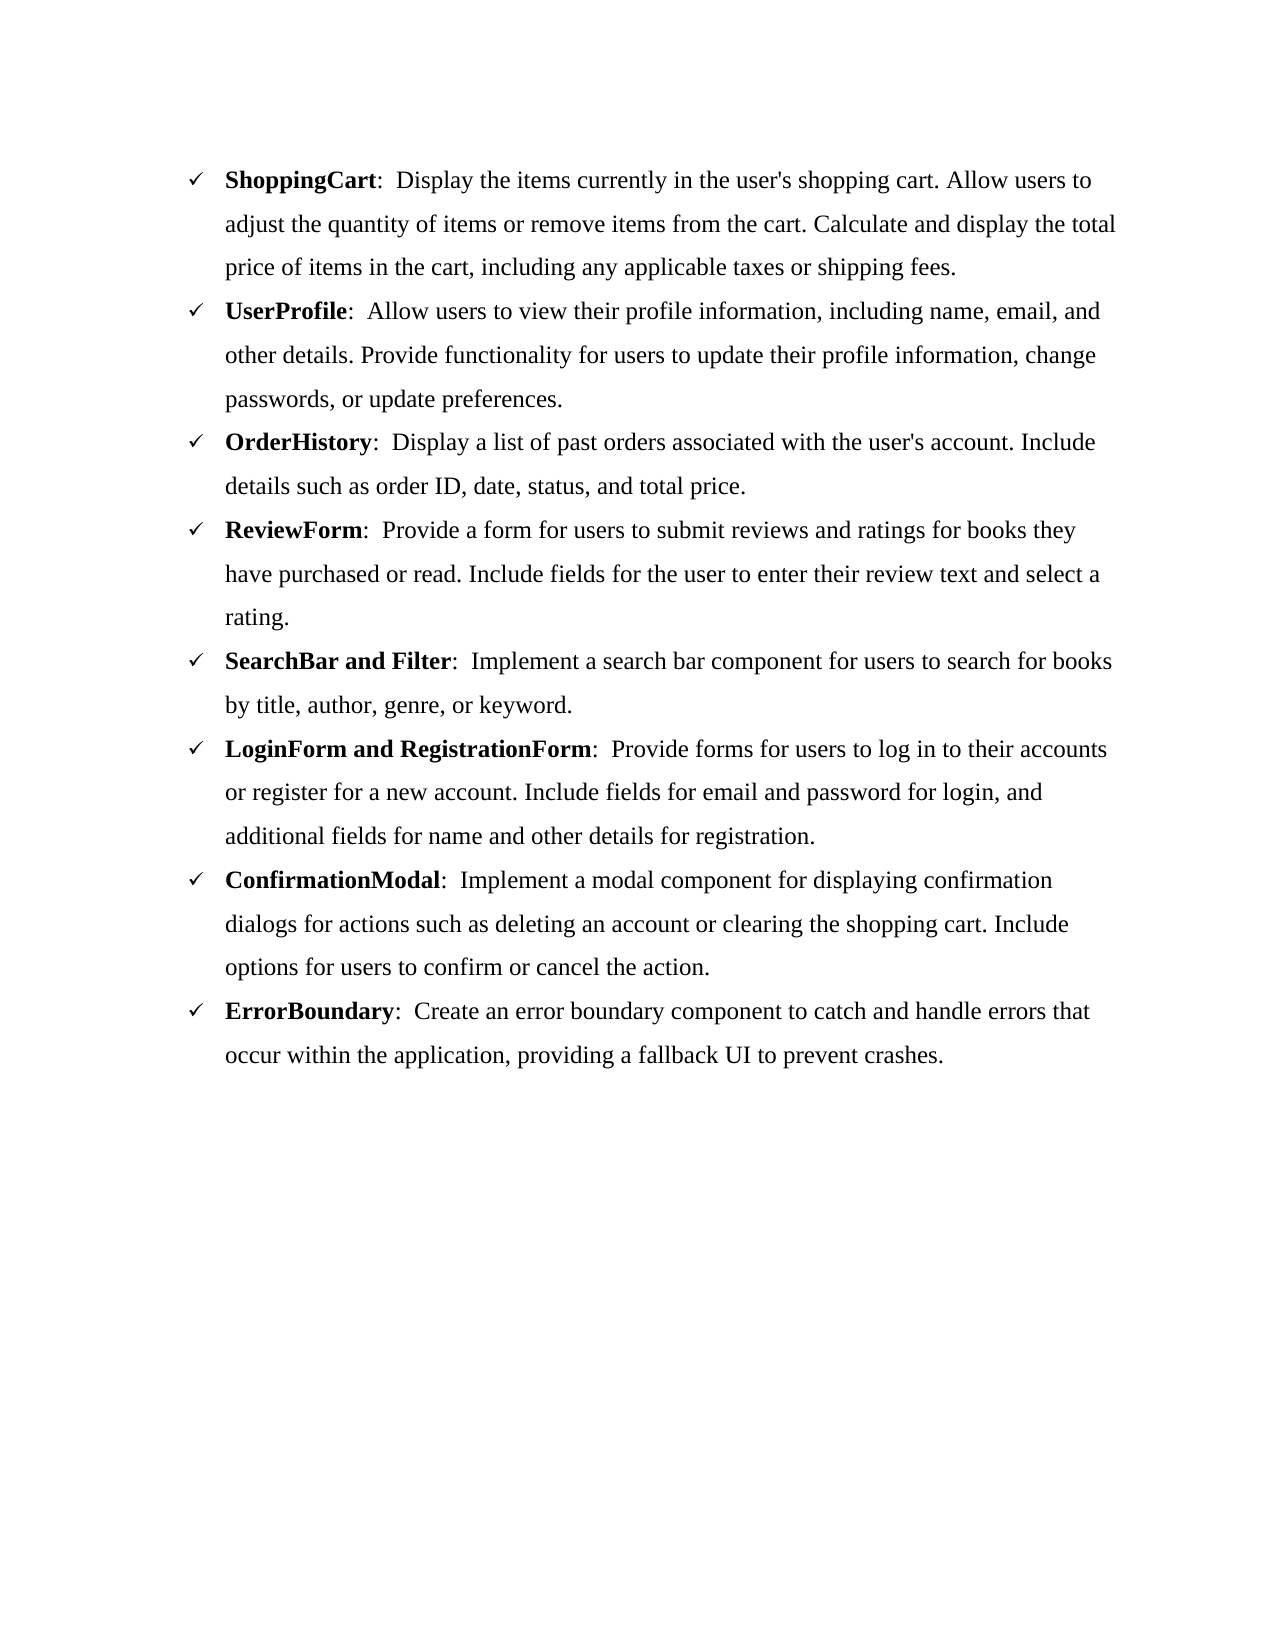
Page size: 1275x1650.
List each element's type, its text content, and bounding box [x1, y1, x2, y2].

list LoginForm and RegistrationForm: Provide forms for users to log in to their accounts or register for a new account. Include fields for email and password for login, and additional fields for name and other details for registration. [187, 719, 1125, 850]
list ErrorBoundary: Create an error boundary component to catch and handle errors that occur within the application, providing a fallback UI to prevent crashes. [187, 981, 1125, 1069]
list ShoppingCart: Display the items currently in the user's shopping cart. Allow users to adjust the quantity of items or remove items from the cart. Calculate and display the total price of items in the cart, including any applicable taxes or shipping fees. [187, 150, 1125, 281]
list ReviewForm: Provide a form for users to submit reviews and ratings for books they have purchased or read. Include fields for the user to enter their review text and select a rating. [187, 500, 1125, 631]
list OrderHistory: Display a list of past orders associated with the user's account. Include details such as order ID, date, status, and total price. [187, 412, 1125, 500]
list SearchBar and Filter: Implement a search bar component for users to search for books by title, author, genre, or keyword. [187, 631, 1125, 719]
list UserProfile: Allow users to view their profile information, including name, email, and other details. Provide functionality for users to update their profile information, change passwords, or update preferences. [187, 281, 1125, 412]
list ConfirmationModal: Implement a modal component for displaying confirmation dialogs for actions such as deleting an account or clearing the shopping cart. Include options for users to confirm or cancel the action. [187, 850, 1125, 981]
